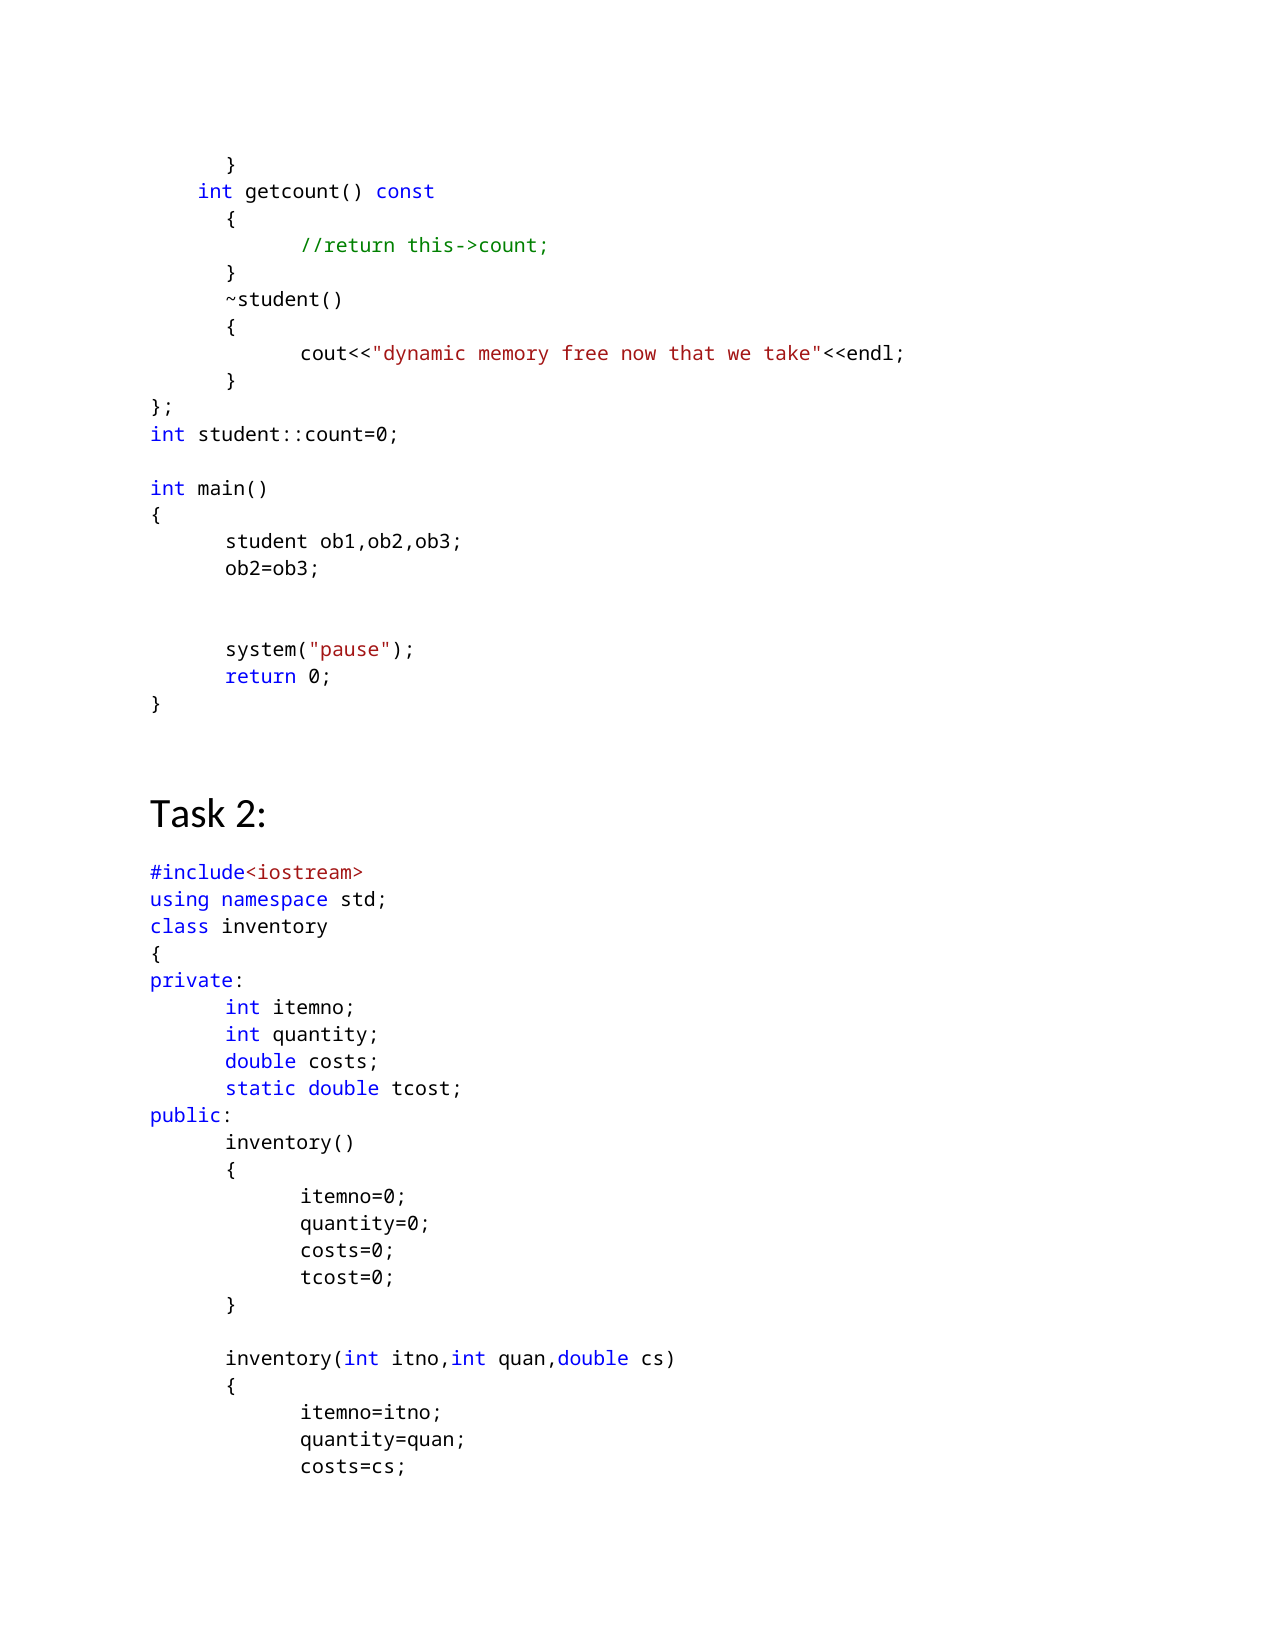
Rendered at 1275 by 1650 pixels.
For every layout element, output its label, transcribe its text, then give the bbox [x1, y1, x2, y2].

text } [150, 366, 1125, 393]
text { [150, 1155, 1125, 1182]
text double costs; [150, 1047, 1125, 1074]
text return 0; [150, 663, 1125, 689]
text costs=0; [150, 1236, 1125, 1263]
text } [150, 689, 1125, 717]
text int getcount() const [150, 177, 1125, 204]
text { [150, 501, 1125, 528]
text cout<<"dynamic memory free now that we take"<<endl; [150, 339, 1125, 366]
text }; [150, 393, 1125, 420]
text int student::count=0; [150, 420, 1125, 447]
text public: [150, 1101, 1125, 1128]
text inventory() [150, 1128, 1125, 1155]
text tcost=0; [150, 1263, 1125, 1290]
text itemno=itno; [150, 1398, 1125, 1425]
text int itemno; [150, 993, 1125, 1020]
text } [150, 258, 1125, 285]
text static double tcost; [150, 1074, 1125, 1101]
text } [150, 150, 1125, 177]
text { [150, 204, 1125, 231]
text ob2=ob3; [150, 555, 1125, 582]
text class inventory [150, 912, 1125, 939]
text private: [150, 966, 1125, 993]
text { [150, 939, 1125, 966]
text int main() [150, 474, 1125, 501]
text Task 2: [150, 787, 1125, 838]
text using namespace std; [150, 885, 1125, 912]
text #include<iostream> [150, 858, 1125, 885]
text { [150, 1371, 1125, 1398]
text //return this->count; [150, 231, 1125, 258]
text itemno=0; [150, 1182, 1125, 1209]
text int quantity; [150, 1020, 1125, 1047]
text { [150, 312, 1125, 339]
text student ob1,ob2,ob3; [150, 528, 1125, 555]
text inventory(int itno,int quan,double cs) [150, 1344, 1125, 1371]
text costs=cs; [150, 1452, 1125, 1479]
text system("pause"); [150, 636, 1125, 663]
text ~student() [150, 285, 1125, 312]
text quantity=quan; [150, 1425, 1125, 1452]
text } [150, 1290, 1125, 1317]
text quantity=0; [150, 1209, 1125, 1236]
